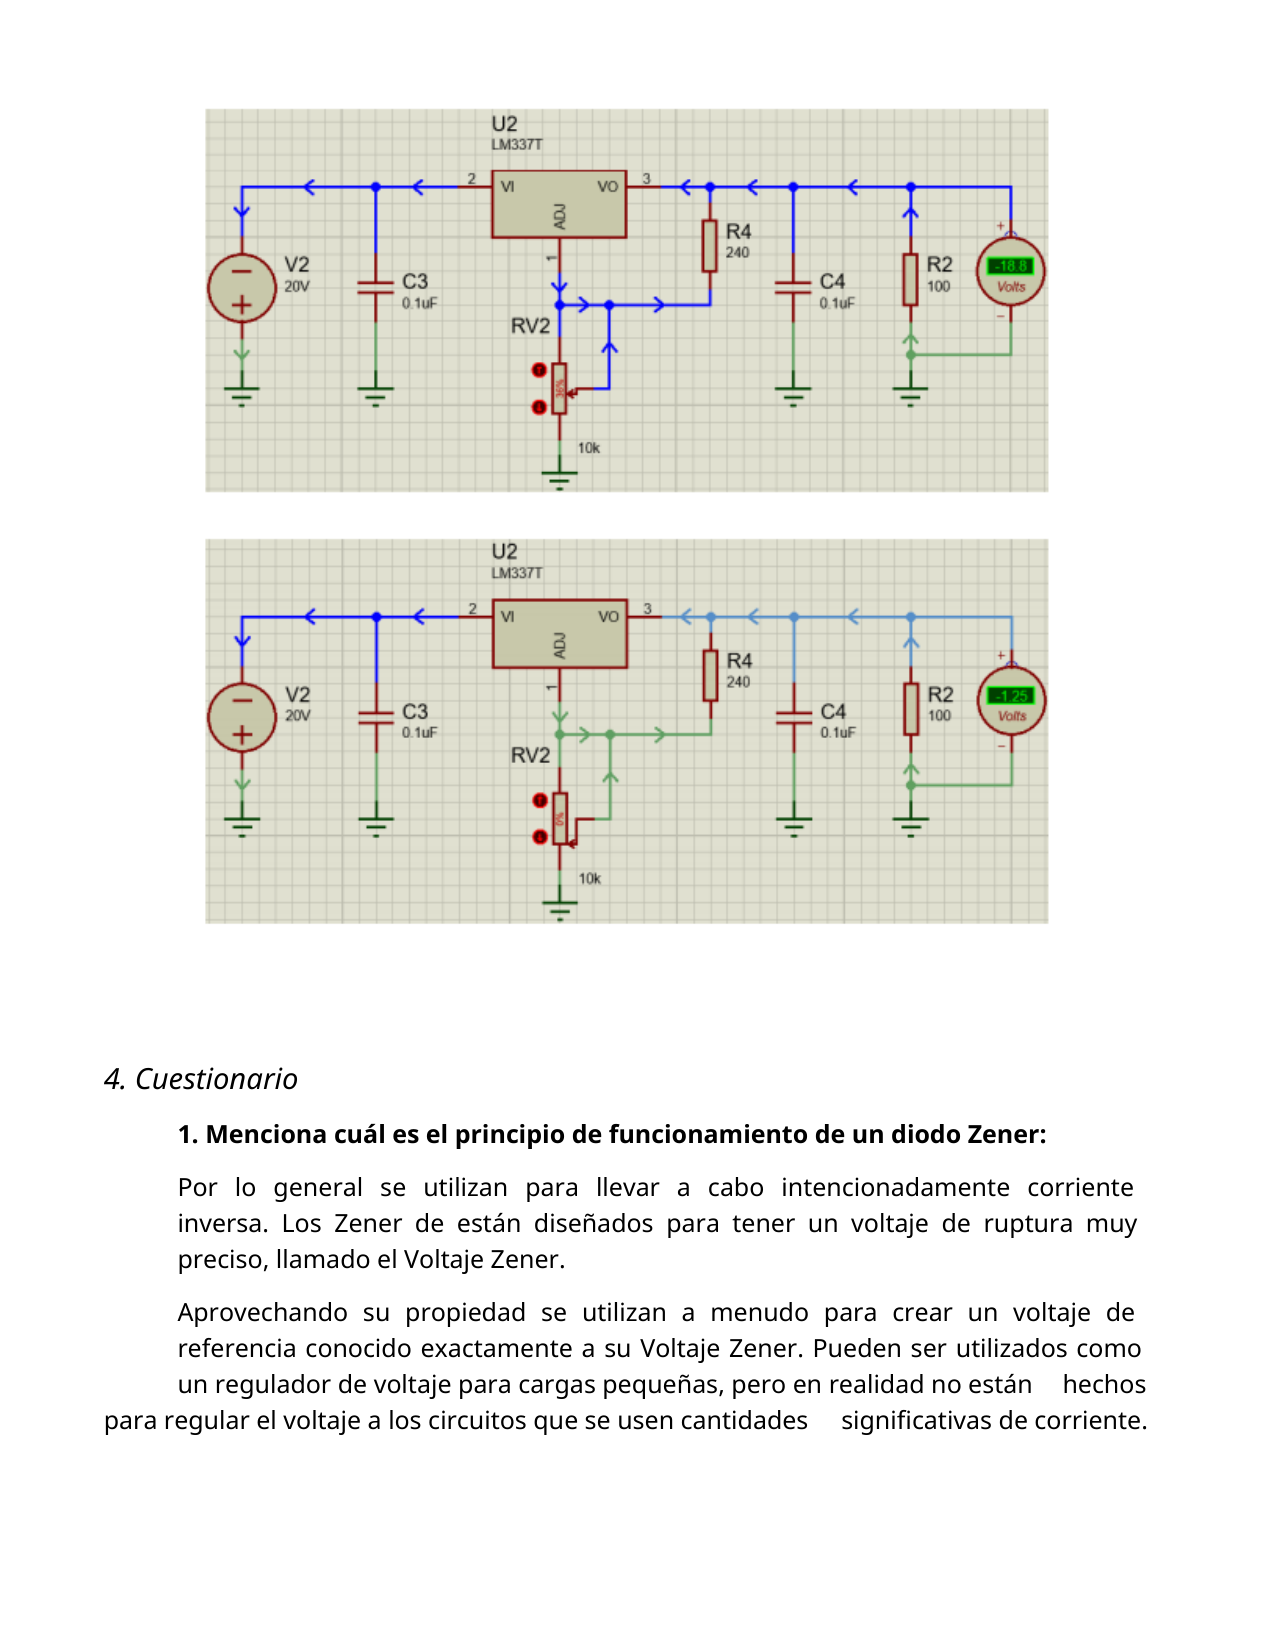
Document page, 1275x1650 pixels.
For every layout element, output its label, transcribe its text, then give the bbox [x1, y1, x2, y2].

text 4. Cuestionario [103, 1058, 1152, 1098]
text Aprovechando su propiedad se utilizan a menudo para crear un voltaje de referencia conocido exactamente a su Voltaje Zener. Pueden ser utilizados como un regulador de voltaje para cargas pequeñas, pero en realidad no están hechos para regular el voltaje a los circuitos que se usen cantidades significativas de corriente. [103, 1294, 1152, 1437]
text 1. Menciona cuál es el principio de funcionamiento de un diodo Zener: [103, 1117, 1152, 1151]
text Por lo general se utilizan para llevar a cabo intencionadamente corriente inversa. Los Zener de están diseñados para tener un voltaje de ruptura muy preciso, llamado el Voltaje Zener. [103, 1170, 1152, 1276]
picture [201, 103, 1055, 935]
